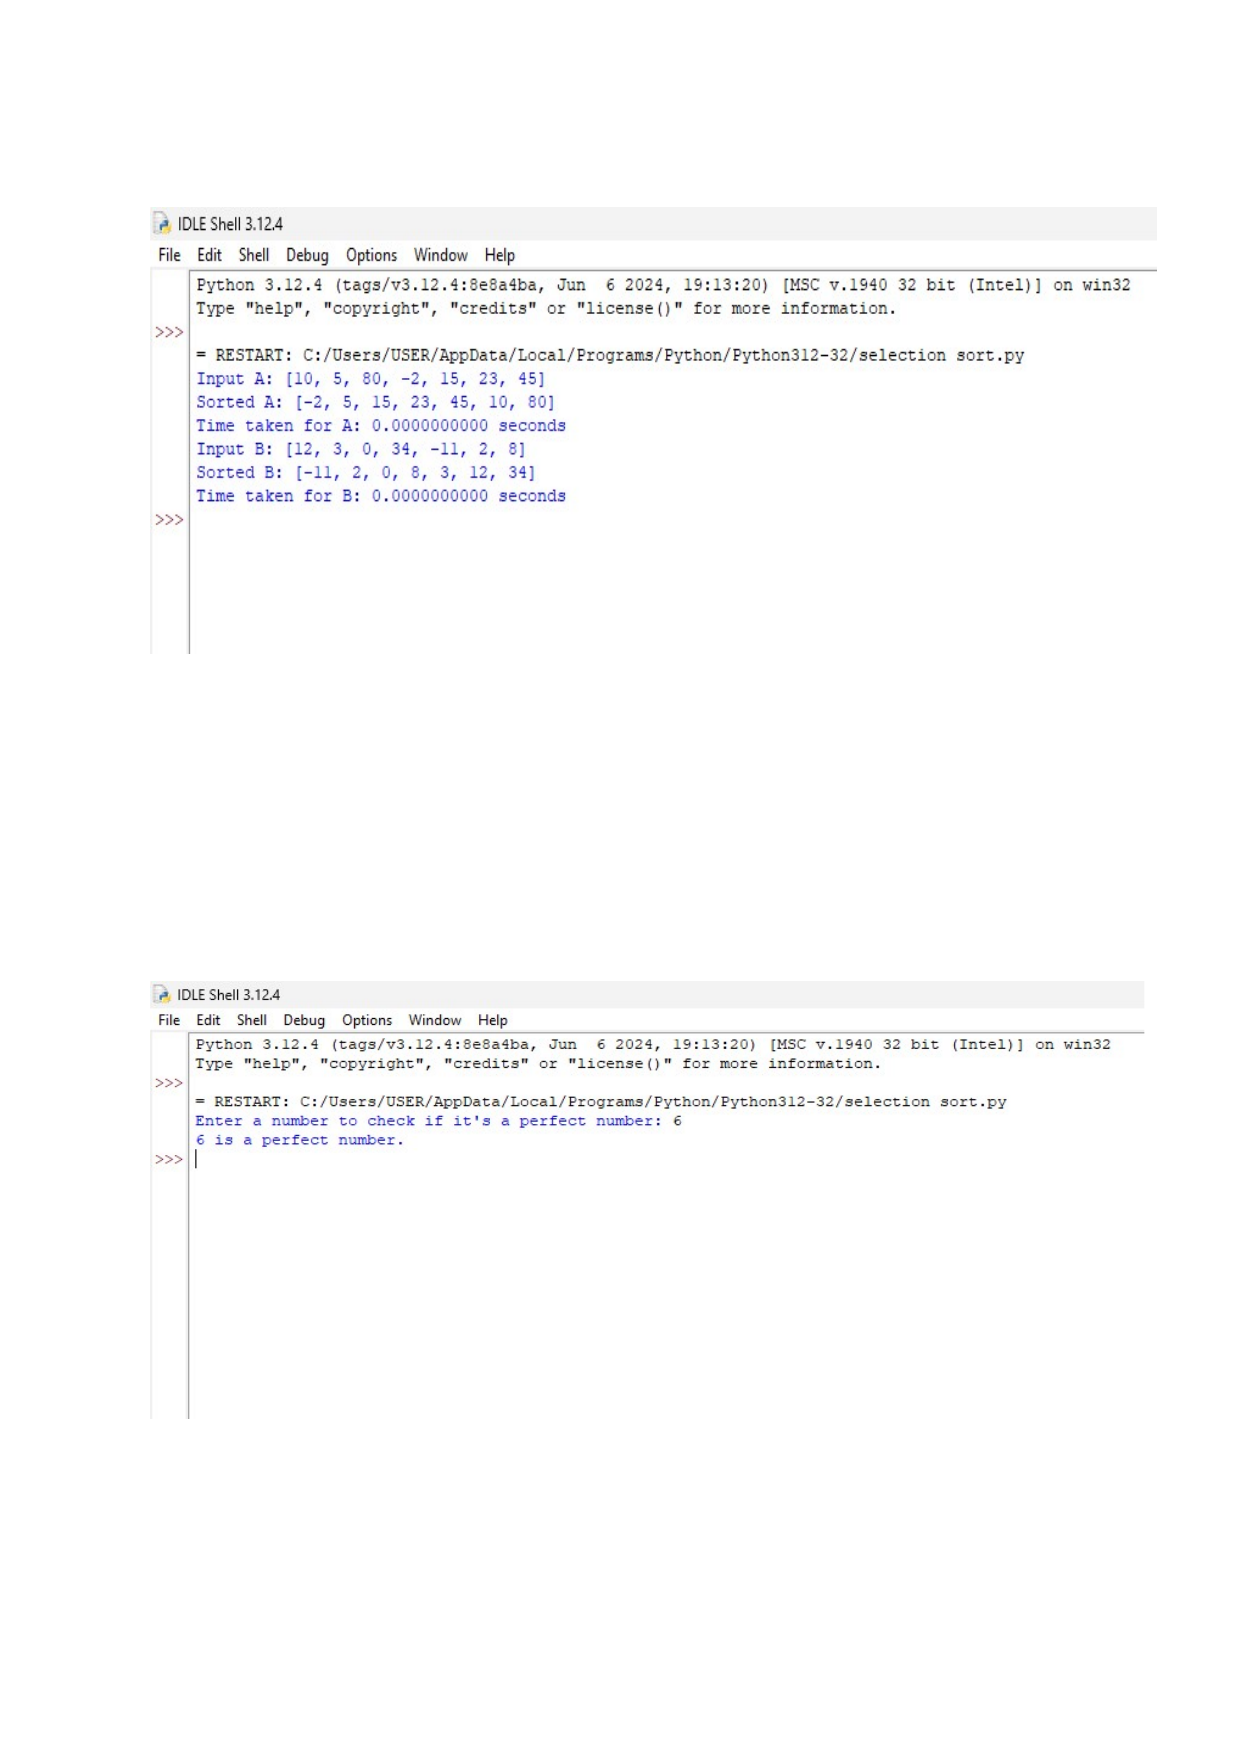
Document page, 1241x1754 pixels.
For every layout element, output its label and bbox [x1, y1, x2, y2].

picture [150, 207, 1157, 654]
picture [150, 981, 1145, 1419]
